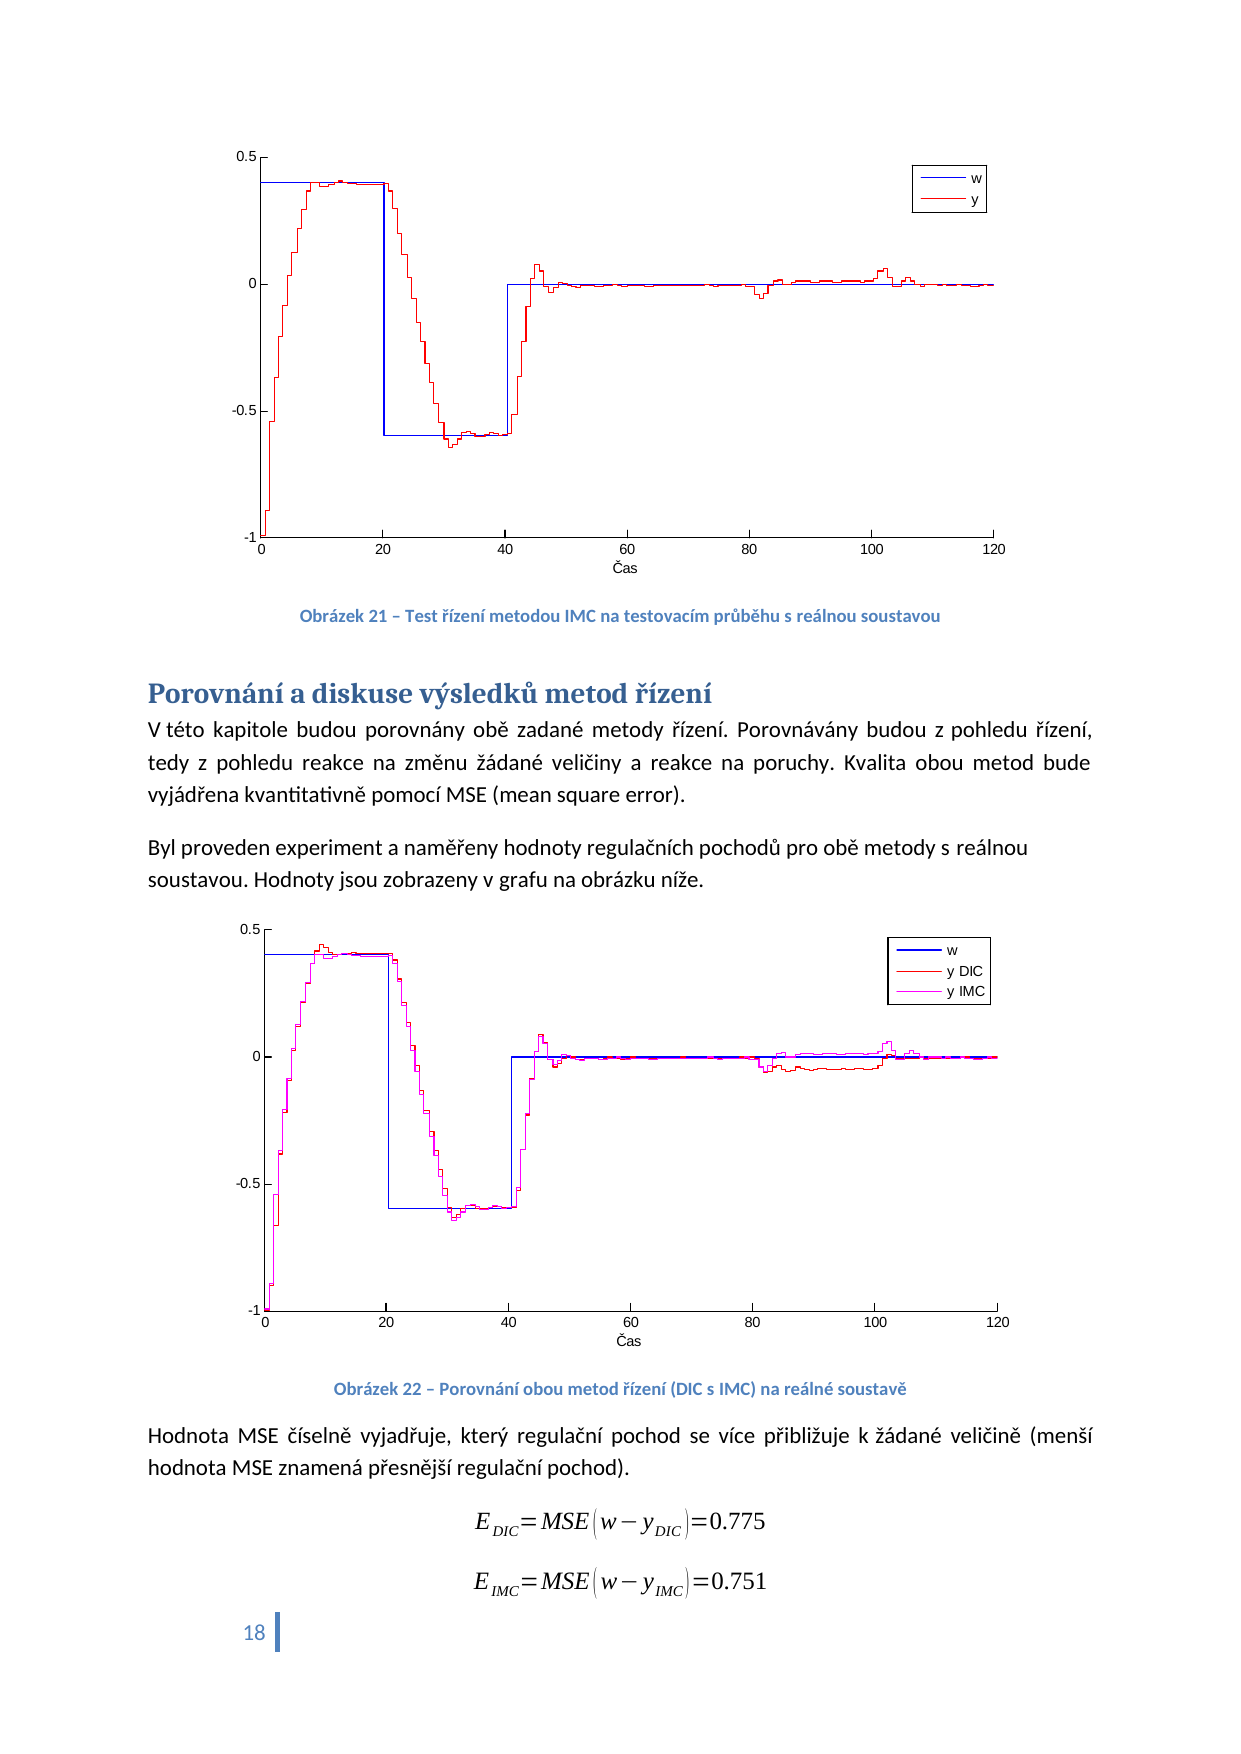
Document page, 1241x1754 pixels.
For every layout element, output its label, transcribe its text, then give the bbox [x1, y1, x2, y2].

text Byl proveden experiment a naměřeny hodnoty regulačních pochodů pro obě metody s reálnou soustavou. Hodnoty jsou zobrazeny v grafu na obrázku níže. [148, 833, 1093, 893]
subtitle Porovnání a diskuse výsledků metod řízení [148, 677, 1093, 711]
text Hodnota MSE číselně vyjadřuje, který regulační pochod se více přibližuje k žádané veličině (menší hodnota MSE znamená přesnější regulační pochod). [148, 1421, 1093, 1482]
text V této kapitole budou porovnány obě zadané metody řízení. Porovnávány budou z pohledu řízení, tedy z pohledu reakce na změnu žádané veličiny a reakce na poruchy. Kvalita obou metod bude vyjádřena kvantitativně pomocí MSE (mean square error). [148, 716, 1093, 808]
